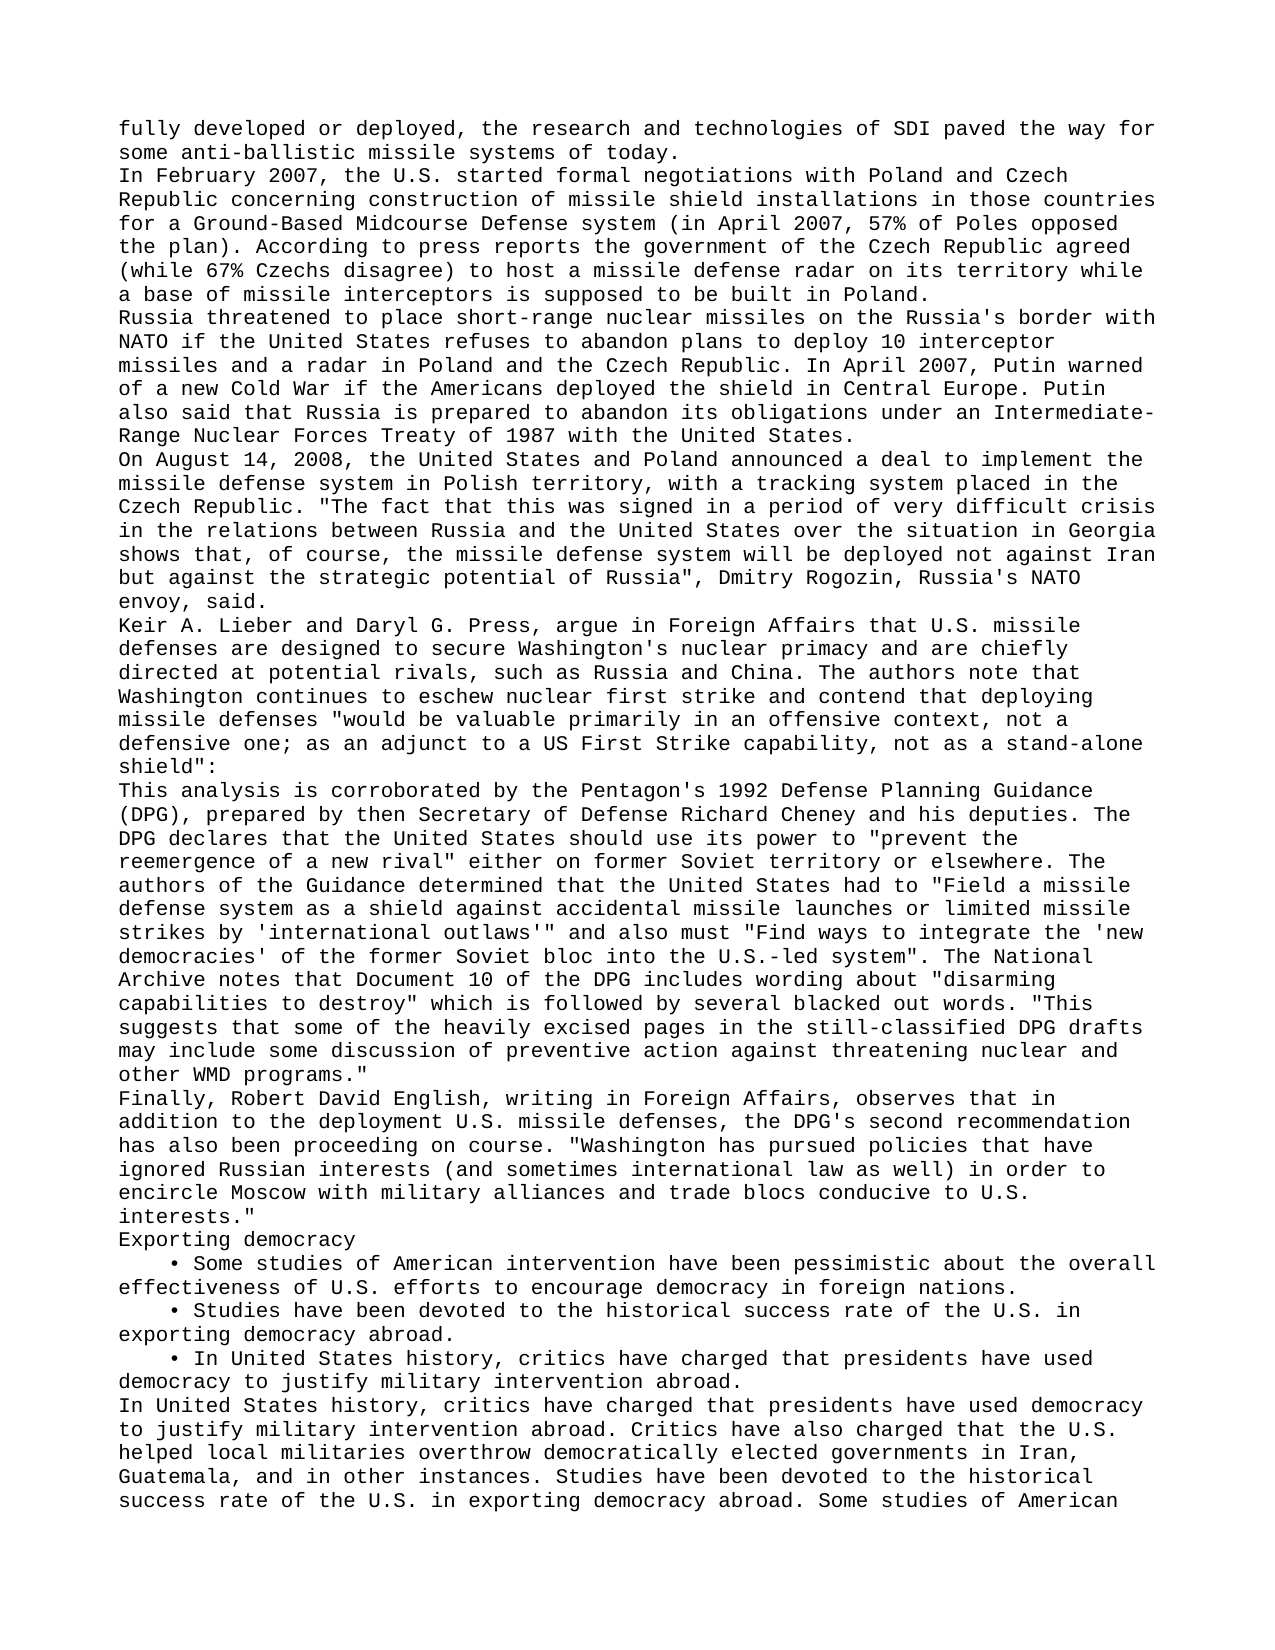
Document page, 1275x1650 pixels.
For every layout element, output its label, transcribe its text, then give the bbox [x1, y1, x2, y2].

text This analysis is corroborated by the Pentagon's 1992 Defense Planning Guidance (DPG), prepared by then Secretary of Defense Richard Cheney and his deputies. The DPG declares that the United States should use its power to "prevent the reemergence of a new rival" either on former Soviet territory or elsewhere. The authors of the Guidance determined that the United States had to "Field a missile defense system as a shield against accidental missile launches or limited missile strikes by 'international outlaws'" and also must "Find ways to integrate the 'new democracies' of the former Soviet bloc into the U.S.-led system". The National Archive notes that Document 10 of the DPG includes wording about "disarming capabilities to destroy" which is followed by several blacked out words. "This suggests that some of the heavily excised pages in the still-classified DPG drafts may include some discussion of preventive action against threatening nuclear and other WMD programs." [118, 780, 1157, 1088]
text • Studies have been devoted to the historical success rate of the U.S. in exporting democracy abroad. [118, 1300, 1157, 1348]
text • Some studies of American intervention have been pessimistic about the overall effectiveness of U.S. efforts to encourage democracy in foreign nations. [118, 1253, 1157, 1300]
text Finally, Robert David English, writing in Foreign Affairs, observes that in addition to the deployment U.S. missile defenses, the DPG's second recommendation has also been proceeding on course. "Washington has pursued policies that have ignored Russian interests (and sometimes international law as well) in order to encircle Moscow with military alliances and trade blocs conducive to U.S. interests." [118, 1088, 1157, 1229]
text Keir A. Lieber and Daryl G. Press, argue in Foreign Affairs that U.S. missile defenses are designed to secure Washington's nuclear primacy and are chiefly directed at potential rivals, such as Russia and China. The authors note that Washington continues to eschew nuclear first strike and contend that deploying missile defenses "would be valuable primarily in an offensive context, not a defensive one; as an adjunct to a US First Strike capability, not as a stand-alone shield": [118, 615, 1157, 780]
text Russia threatened to place short-range nuclear missiles on the Russia's border with NATO if the United States refuses to abandon plans to deploy 10 interceptor missiles and a radar in Poland and the Czech Republic. In April 2007, Putin warned of a new Cold War if the Americans deployed the shield in Central Europe. Putin also said that Russia is prepared to abandon its obligations under an Intermediate-Range Nuclear Forces Treaty of 1987 with the United States. [118, 307, 1157, 449]
text On August 14, 2008, the United States and Poland announced a deal to implement the missile defense system in Polish territory, with a tracking system placed in the Czech Republic. "The fact that this was signed in a period of very difficult crisis in the relations between Russia and the United States over the situation in Georgia shows that, of course, the missile defense system will be deployed not against Iran but against the strategic potential of Russia", Dmitry Rogozin, Russia's NATO envoy, said. [118, 449, 1157, 615]
text Exporting democracy [118, 1229, 1157, 1253]
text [118, 118, 1157, 165]
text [118, 1395, 1157, 1513]
text In February 2007, the U.S. started formal negotiations with Poland and Czech Republic concerning construction of missile shield installations in those countries for a Ground-Based Midcourse Defense system (in April 2007, 57% of Poles opposed the plan). According to press reports the government of the Czech Republic agreed (while 67% Czechs disagree) to host a missile defense radar on its territory while a base of missile interceptors is supposed to be built in Poland. [118, 165, 1157, 307]
text • In United States history, critics have charged that presidents have used democracy to justify military intervention abroad. [118, 1348, 1157, 1395]
